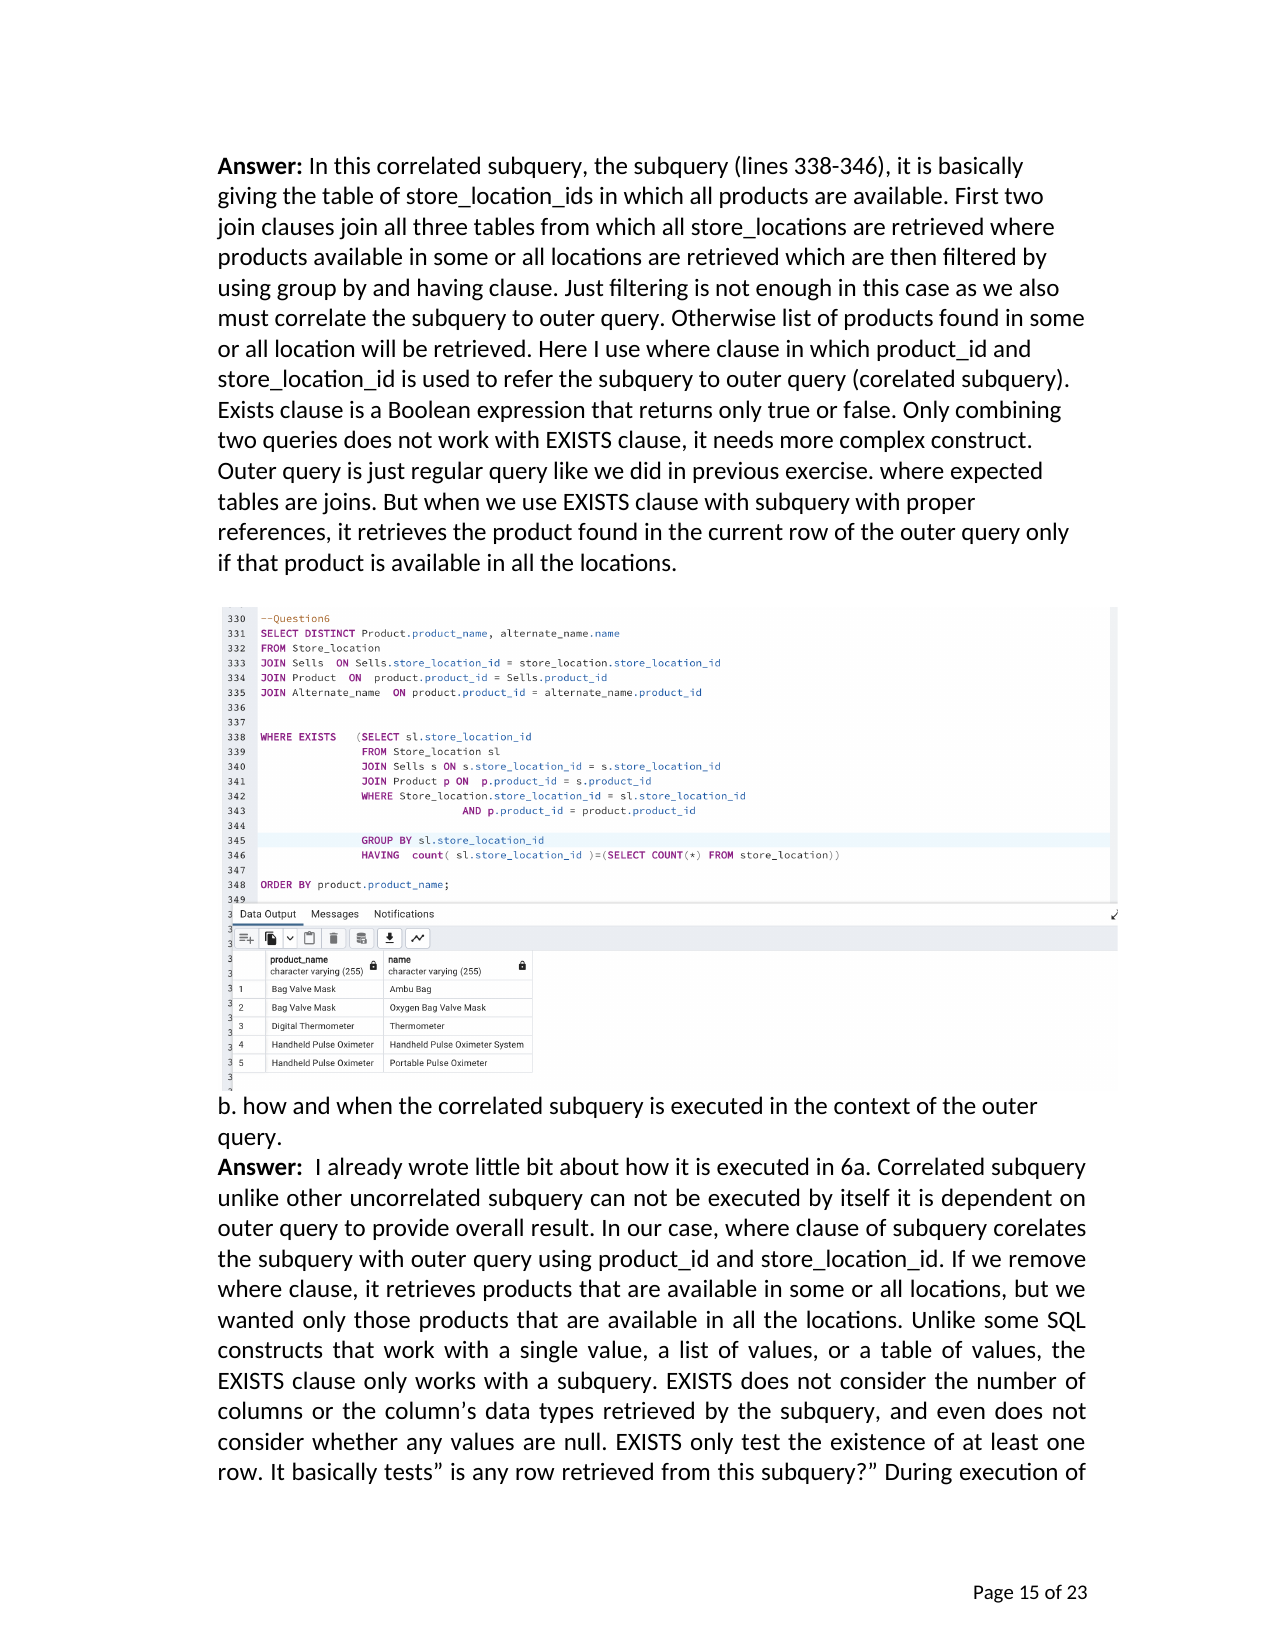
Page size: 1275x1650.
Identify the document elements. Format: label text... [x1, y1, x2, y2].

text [217, 1151, 1087, 1487]
text b. how and when the correlated subquery is executed in the context of the outer query. [217, 1091, 1087, 1151]
text Answer: In this correlated subquery, the subquery (lines 338-346), it is basically giving the table of store_location_ids in which all products are available. First two join clauses join all three tables from which all store_locations are retrieved where products available in some or all locations are retrieved which are then filtered by using group by and having clause. Just filtering is not enough in this case as we also must correlate the subquery to outer query. Otherwise list of products found in some or all location will be retrieved. Here I use where clause in which product_id and store_location_id is used to refer the subquery to outer query (corelated subquery). Exists clause is a Boolean expression that returns only true or false. Only combining two queries does not work with EXISTS clause, it needs more complex construct. Outer query is just regular query like we did in previous exercise. where expected tables are joins. But when we use EXISTS clause with subquery with proper references, it retrieves the product found in the current row of the outer query only if that product is available in all the locations. [217, 150, 1087, 577]
picture [217, 607, 1118, 1091]
